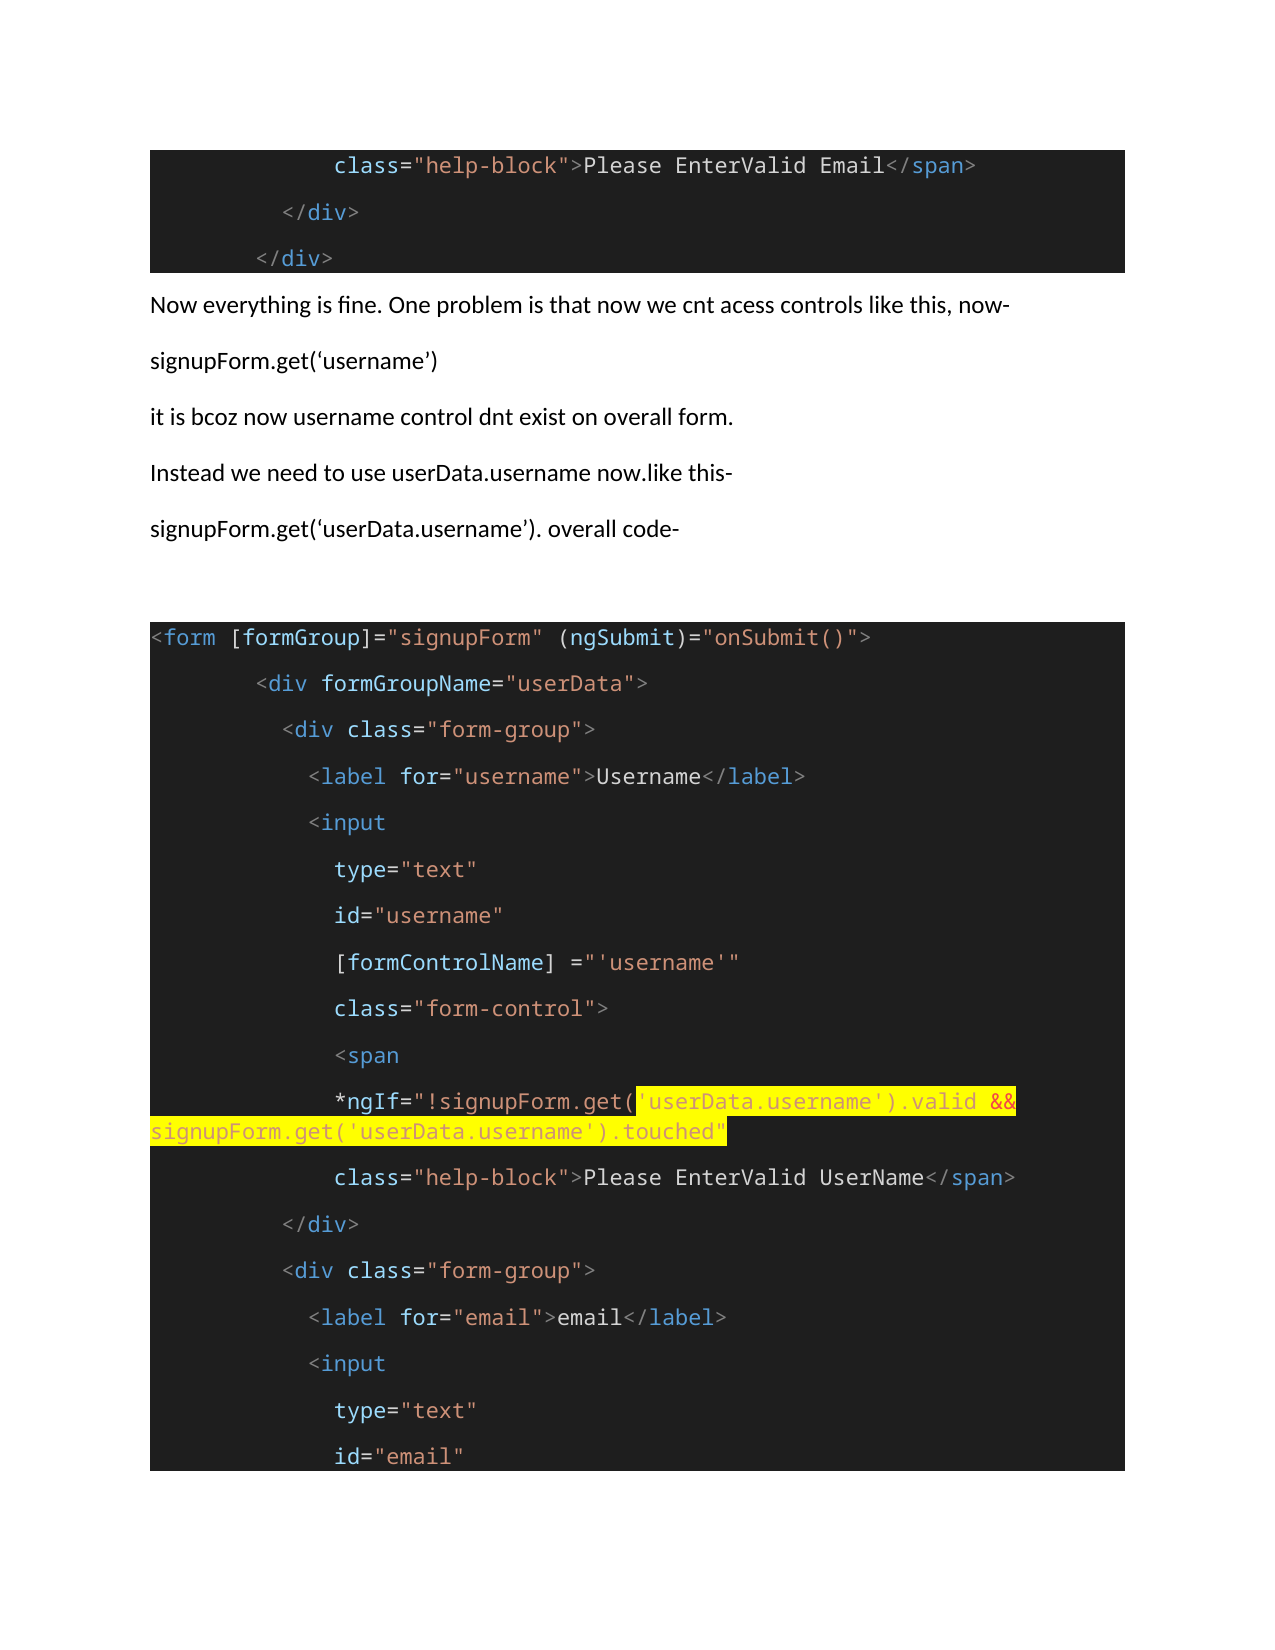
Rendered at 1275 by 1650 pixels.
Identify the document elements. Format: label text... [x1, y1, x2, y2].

text </div> [150, 243, 1125, 273]
text id="email" [150, 1441, 1125, 1471]
text class="help-block">Please EnterValid UserName</span> [150, 1162, 1125, 1192]
text it is bcoz now username control dnt exist on overall form. [150, 401, 1125, 432]
text signupForm.get(‘username’) [150, 345, 1125, 376]
text Now everything is fine. One problem is that now we cnt acess controls like this, now- [150, 289, 1125, 320]
text <label for="username">Username</label> [150, 761, 1125, 791]
text <label for="email">email</label> [150, 1302, 1125, 1332]
text <div formGroupName="userData"> [150, 668, 1125, 698]
text type="text" [150, 1395, 1125, 1424]
text id="username" [150, 900, 1125, 930]
text <form [formGroup]="signupForm" (ngSubmit)="onSubmit()"> [150, 622, 1125, 651]
text </div> [150, 196, 1125, 226]
text [formControlName] ="'username'" [150, 947, 1125, 977]
text <input [150, 1348, 1125, 1378]
text </div> [150, 1209, 1125, 1239]
text <div class="form-group"> [150, 714, 1125, 744]
text type="text" [150, 854, 1125, 884]
text <input [150, 807, 1125, 837]
text *ngIf="!signupForm.get('userData.username').valid && signupForm.get('userData.username').touched" [150, 1086, 636, 1116]
text <div class="form-group"> [150, 1255, 1125, 1285]
text signupForm.get(‘userData.username’). overall code- [150, 513, 1125, 543]
text class="help-block">Please EnterValid Email</span> [150, 150, 1125, 180]
text Instead we need to use userData.username now.like this- [150, 457, 1125, 487]
text <span [150, 1040, 1125, 1069]
text *ngIf="!signupForm.get('userData.username').valid && signupForm.get('userData.username').touched" [727, 1086, 1125, 1146]
text class="form-control"> [150, 993, 1125, 1023]
